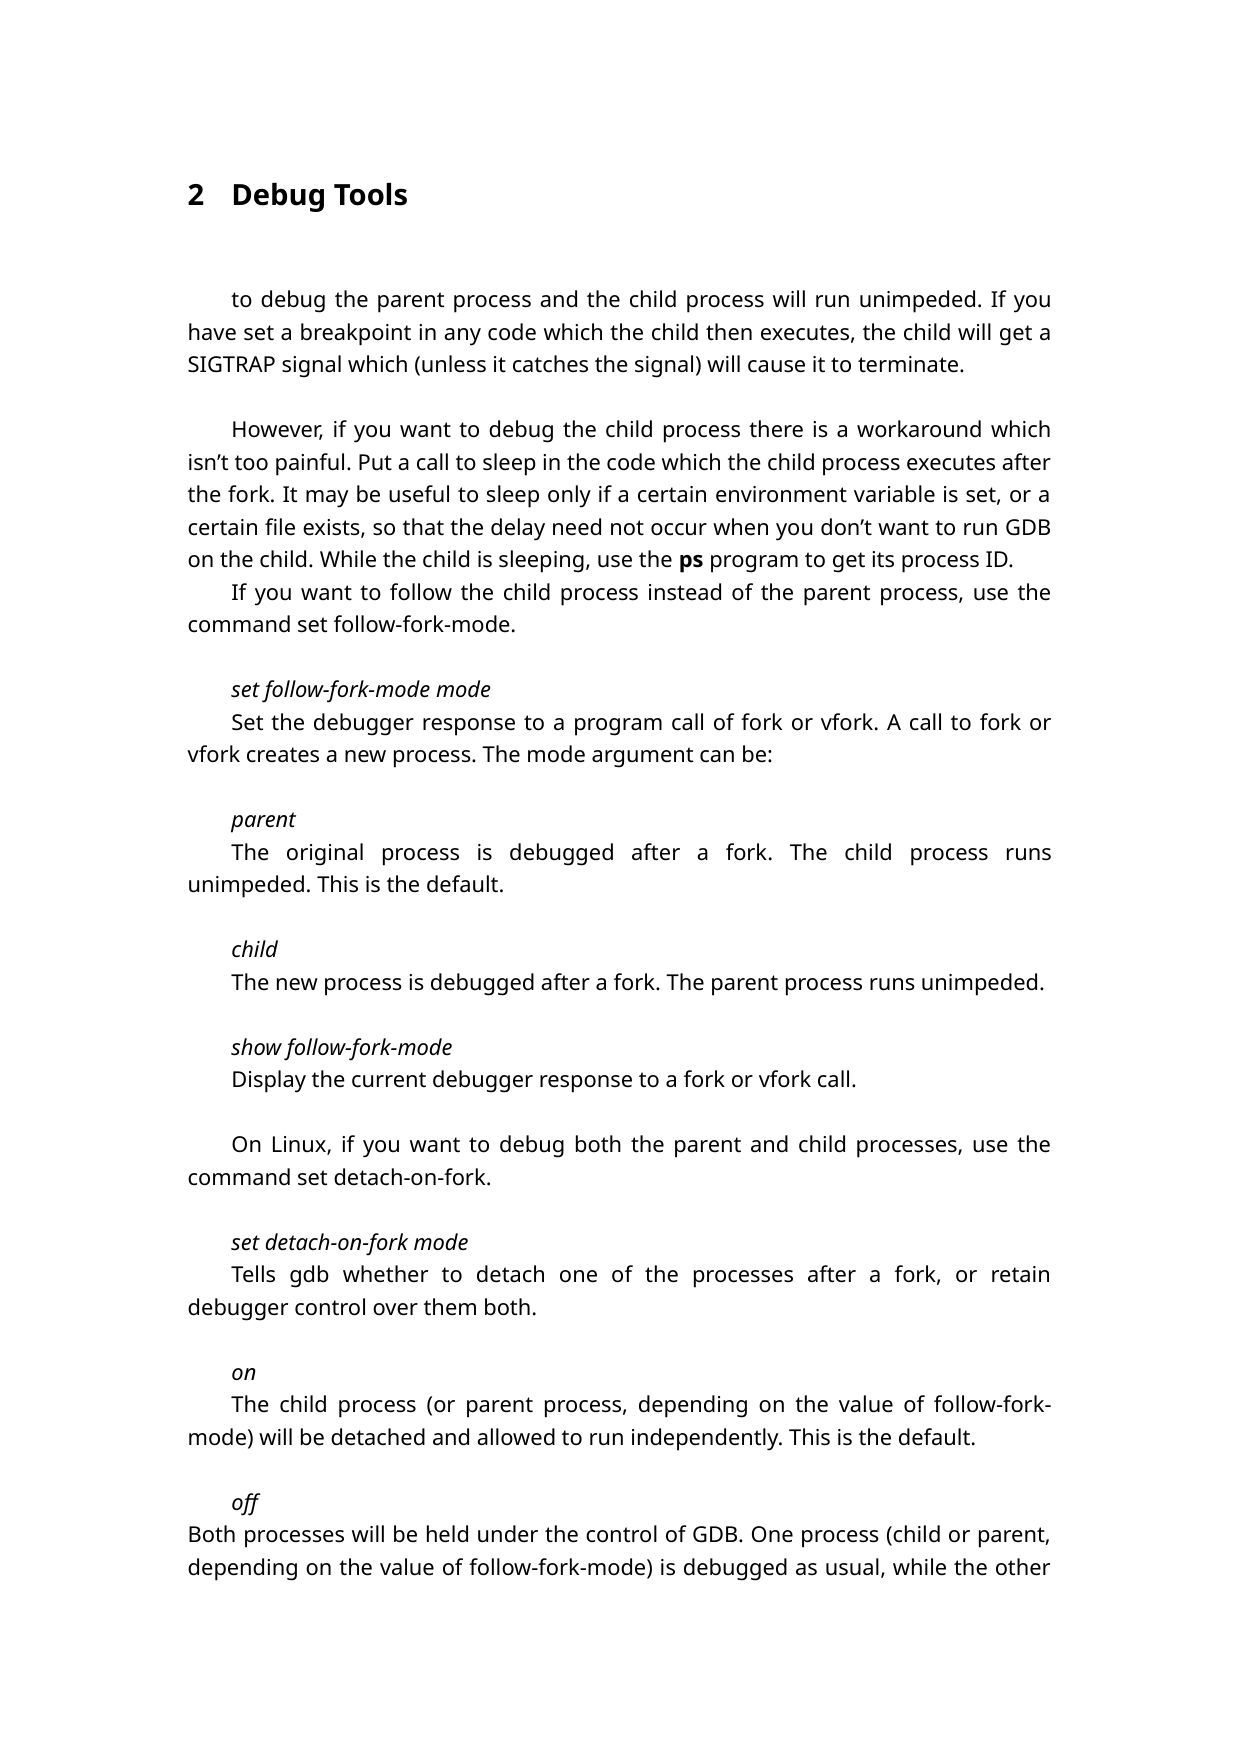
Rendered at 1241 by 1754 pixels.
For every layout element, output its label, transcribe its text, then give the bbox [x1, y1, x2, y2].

text Set the debugger response to a program call of fork or vfork. A call to fork or vfork creates a new process. The mode argument can be: [187, 706, 1053, 771]
text show follow-fork-mode [187, 1031, 1053, 1063]
text set follow-fork-mode mode [187, 673, 1053, 706]
text child [187, 933, 1053, 966]
text The child process (or parent process, depending on the value of follow-fork-mode) will be detached and allowed to run independently. This is the default. [187, 1388, 1053, 1453]
text On Linux, if you want to debug both the parent and child processes, use the command set detach-on-fork. [187, 1128, 1053, 1193]
text to debug the parent process and the child process will run unimpeded. If you have set a breakpoint in any code which the child then executes, the child will get a SIGTRAP signal which (unless it catches the signal) will cause it to terminate. [187, 283, 1053, 381]
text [187, 1518, 1053, 1583]
text Tells gdb whether to detach one of the processes after a fork, or retain debugger control over them both. [187, 1258, 1053, 1323]
text set detach-on-fork mode [187, 1226, 1053, 1258]
text If you want to follow the child process instead of the parent process, use the command set follow-fork-mode. [187, 576, 1053, 641]
text The original process is debugged after a fork. The child process runs unimpeded. This is the default. [187, 836, 1053, 901]
subtitle Debug Tools [187, 162, 1053, 227]
text However, if you want to debug the child process there is a workaround which isn’t too painful. Put a call to sleep in the code which the child process executes after the fork. It may be useful to sleep only if a certain environment variable is set, or a certain file exists, so that the delay need not occur when you don’t want to run GDB on the child. While the child is sleeping, use the ps program to get its process ID. [187, 413, 1053, 576]
text The new process is debugged after a fork. The parent process runs unimpeded. [187, 966, 1053, 998]
text Display the current debugger response to a fork or vfork call. [187, 1063, 1053, 1096]
text on [187, 1356, 1053, 1388]
text off [187, 1486, 1053, 1518]
text parent [187, 803, 1053, 836]
